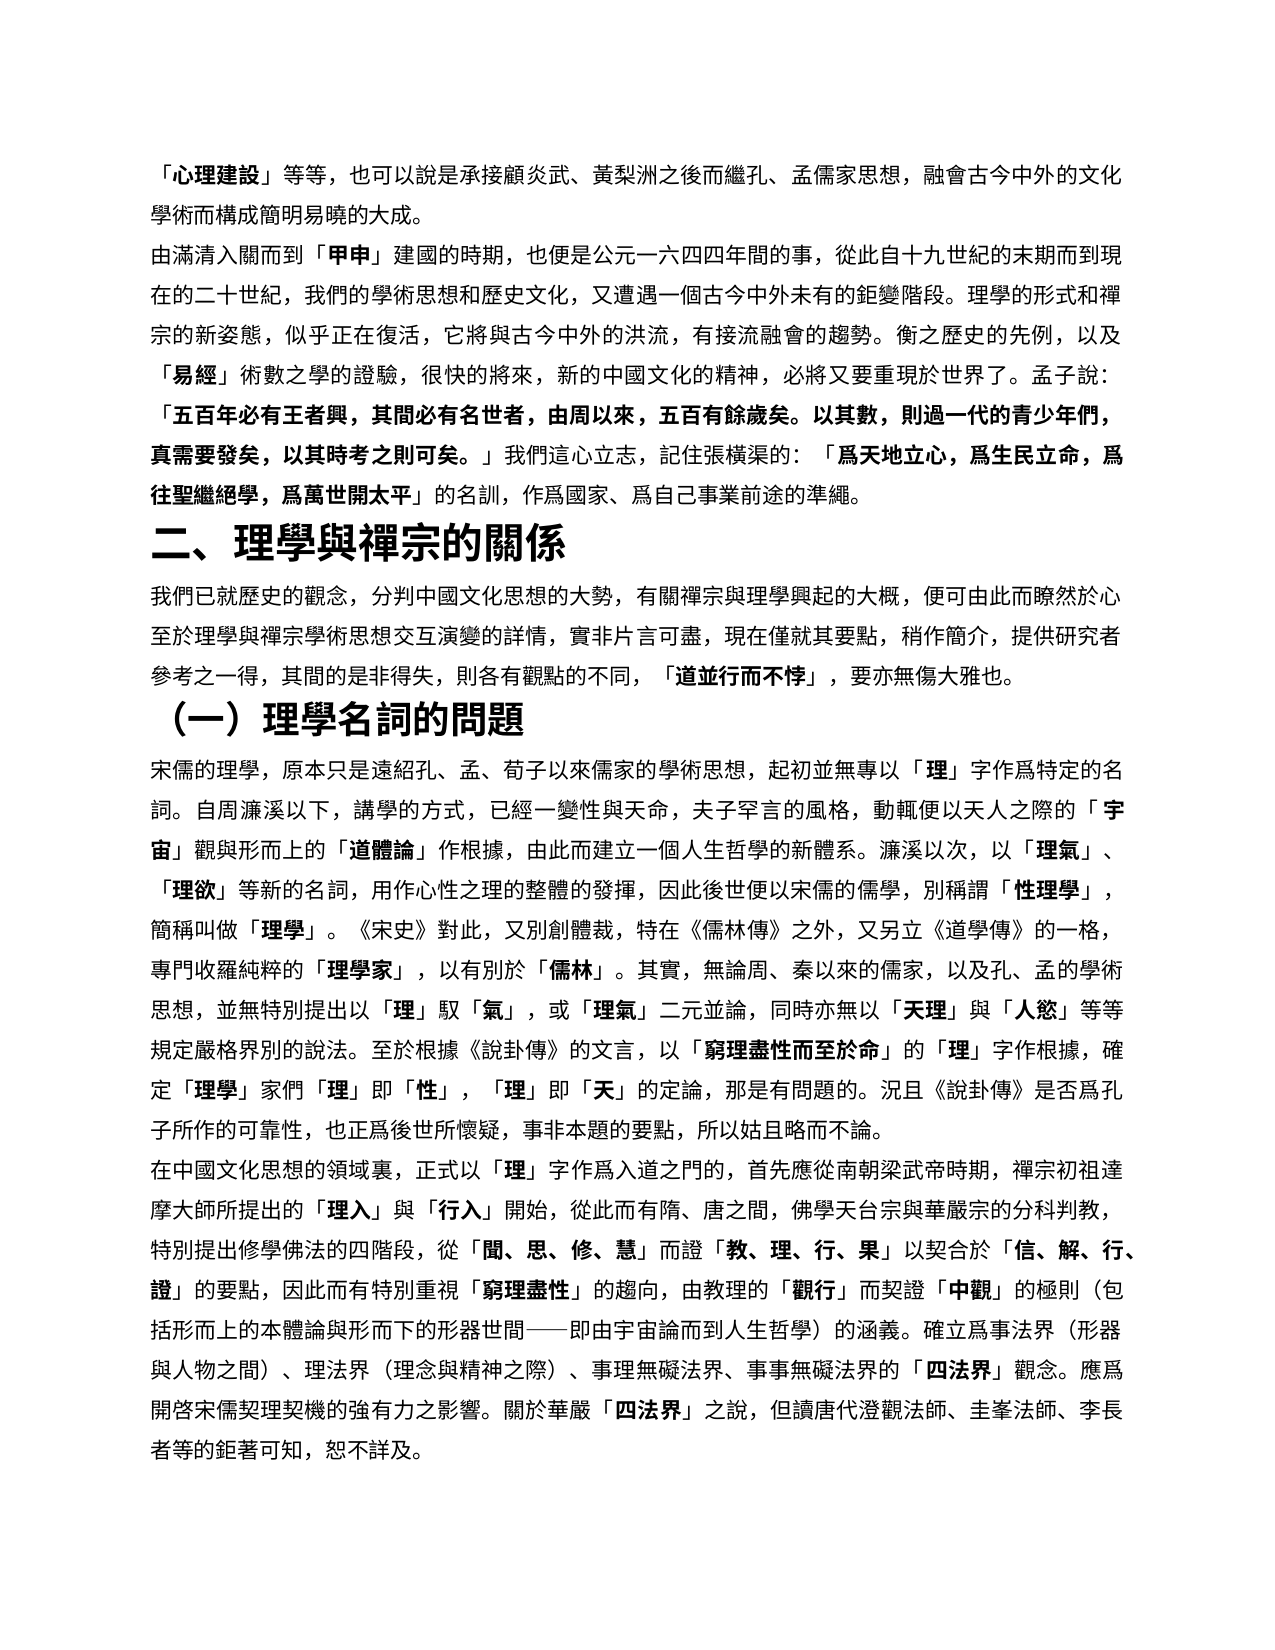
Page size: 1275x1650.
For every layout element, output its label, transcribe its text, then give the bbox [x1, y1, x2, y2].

subtitle 二、理學與禪宗的關係 [150, 510, 1125, 570]
text 在中國文化思想的領域裏，正式以「理」字作爲入道之門的，首先應從南朝梁武帝時期，禪宗初祖達摩大師所提出的「理入」與「行入」開始，從此而有隋、唐之間，佛學天台宗與華嚴宗的分科判教，特別提出修學佛法的四階段，從「聞、思、修、慧」而證「教、理、行、果」以契合於「信、解、行、證」的要點，因此而有特別重視「窮理盡性」的趨向，由教理的「觀行」而契證「中觀」的極則（包括形而上的本體論與形而下的形器世間——即由宇宙論而到人生哲學）的涵義。確立爲事法界（形器與人物之間）、理法界（理念與精神之際）、事理無礙法界、事事無礙法界的「四法界」觀念。應爲開啓宋儒契理契機的強有力之影響。關於華嚴「四法界」之說，但讀唐代澄觀法師、圭峯法師、李長者等的鉅著可知，恕不詳及。 [150, 1144, 1125, 1464]
text 由滿清入關而到「甲申」建國的時期，也便是公元一六四四年間的事，從此自十九世紀的末期而到現在的二十世紀，我們的學術思想和歷史文化，又遭遇一個古今中外未有的鉅變階段。理學的形式和禪宗的新姿態，似乎正在復活，它將與古今中外的洪流，有接流融會的趨勢。衡之歷史的先例，以及「易經」術數之學的證驗，很快的將來，新的中國文化的精神，必將又要重現於世界了。孟子說：「五百年必有王者興，其間必有名世者，由周以來，五百有餘歲矣。以其數，則過一代的青少年們，真需要發矣，以其時考之則可矣。」我們這心立志，記住張橫渠的：「爲天地立心，爲生民立命，爲往聖繼絕學，爲萬世開太平」的名訓，作爲國家、爲自己事業前途的準繩。 [150, 230, 1125, 510]
text 我們已就歷史的觀念，分判中國文化思想的大勢，有關禪宗與理學興起的大概，便可由此而瞭然於心。至於理學與禪宗學術思想交互演變的詳情，實非片言可盡，現在僅就其要點，稍作簡介，提供研究者參考之一得，其間的是非得失，則各有觀點的不同，「道並行而不悖」，要亦無傷大雅也。 [150, 570, 1125, 690]
subtitle （一）理學名詞的問題 [150, 690, 1125, 744]
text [150, 150, 1125, 230]
text 宋儒的理學，原本只是遠紹孔、孟、荀子以來儒家的學術思想，起初並無專以「理」字作爲特定的名詞。自周濂溪以下，講學的方式，已經一變性與天命，夫子罕言的風格，動輒便以天人之際的「宇宙」觀與形而上的「道體論」作根據，由此而建立一個人生哲學的新體系。濂溪以次，以「理氣」、「理欲」等新的名詞，用作心性之理的整體的發揮，因此後世便以宋儒的儒學，別稱謂「性理學」，簡稱叫做「理學」。《宋史》對此，又別創體裁，特在《儒林傳》之外，又另立《道學傳》的一格，專門收羅純粹的「理學家」，以有別於「儒林」。其實，無論周、秦以來的儒家，以及孔、孟的學術思想，並無特別提出以「理」馭「氣」，或「理氣」二元並論，同時亦無以「天理」與「人慾」等等規定嚴格界別的說法。至於根據《說卦傳》的文言，以「窮理盡性而至於命」的「理」字作根據，確定「理學」家們「理」即「性」，「理」即「天」的定論，那是有問題的。況且《說卦傳》是否爲孔子所作的可靠性，也正爲後世所懷疑，事非本題的要點，所以姑且略而不論。 [150, 744, 1125, 1144]
